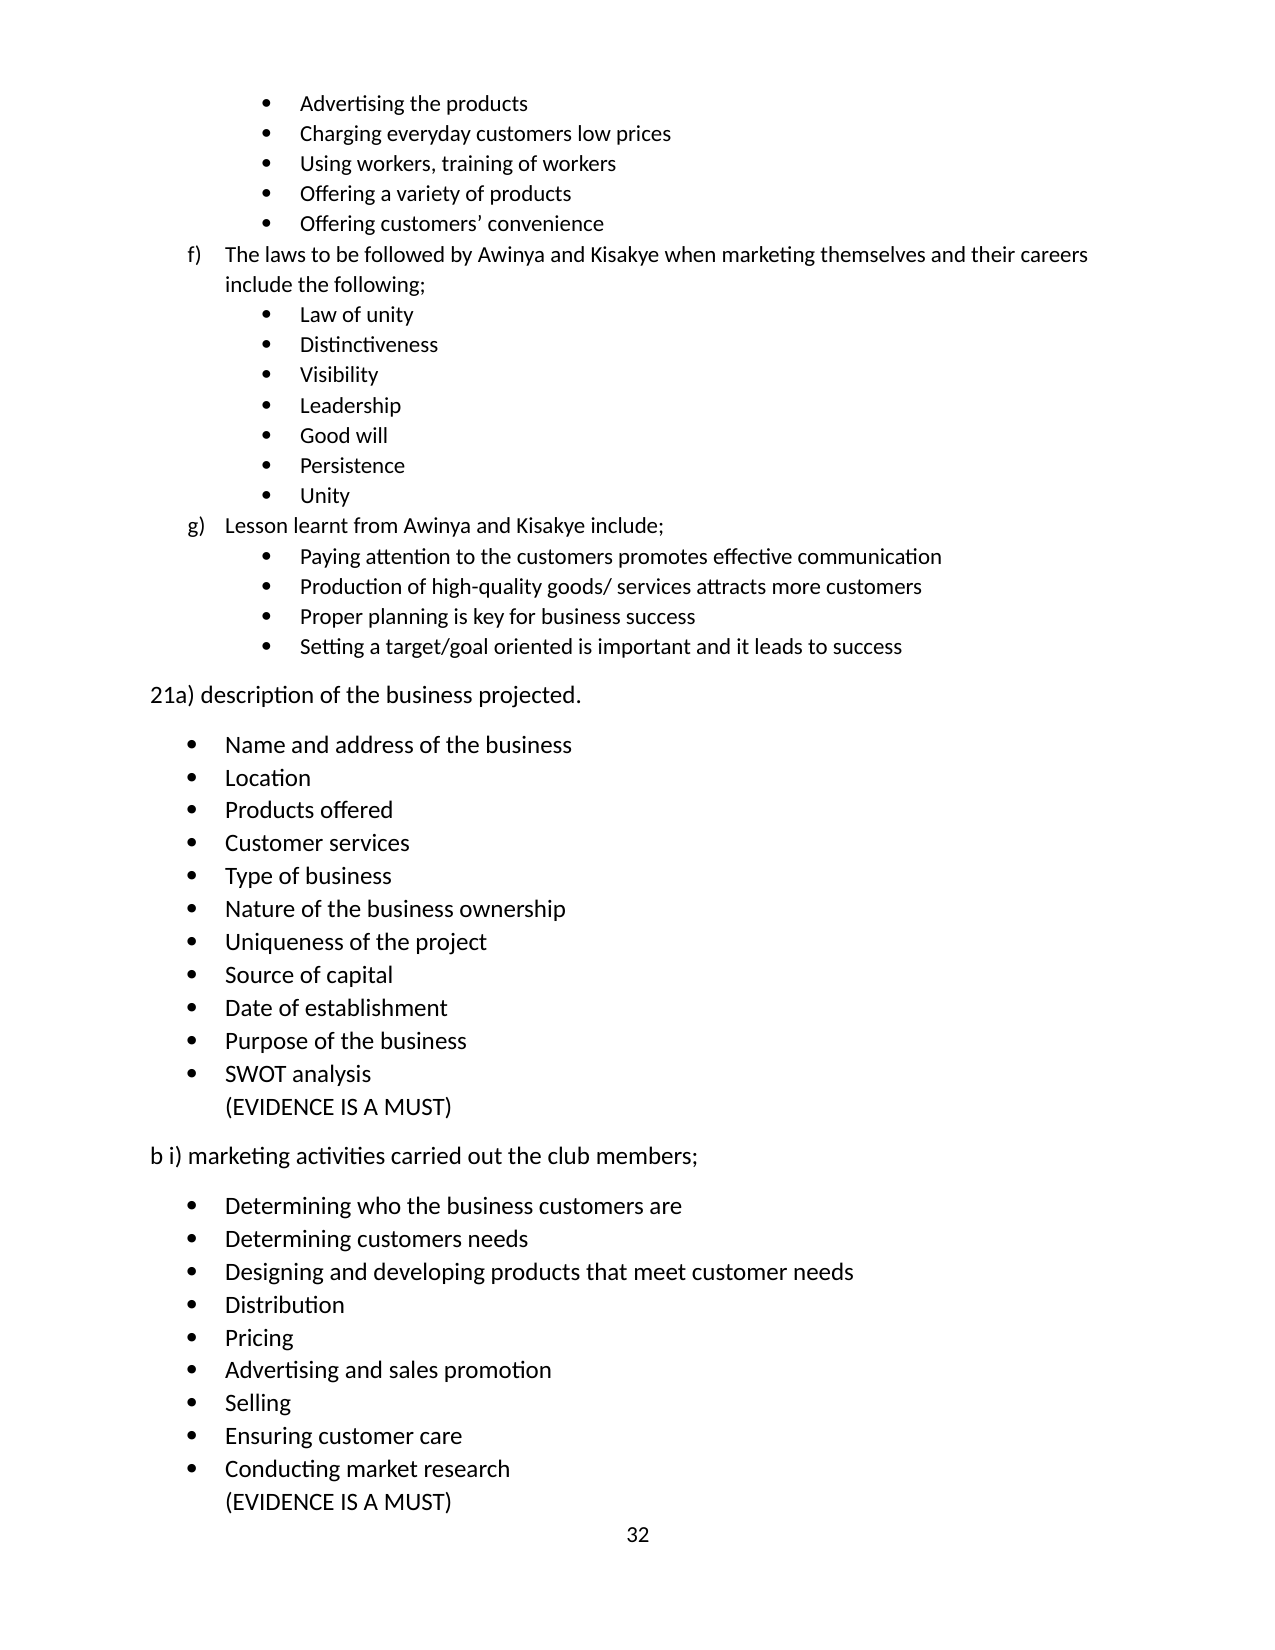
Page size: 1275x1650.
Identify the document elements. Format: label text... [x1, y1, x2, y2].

list Distribution [187, 1289, 1125, 1319]
list Type of business [187, 861, 1125, 891]
text 21a) description of the business projected. [150, 679, 1125, 710]
list Name and address of the business [187, 729, 1125, 759]
text b i) marketing activities carried out the club members; [150, 1141, 1125, 1171]
list Using workers, training of workers [262, 149, 1125, 177]
list Selling [187, 1388, 1125, 1418]
list Pricing [187, 1322, 1125, 1352]
list Date of establishment [187, 992, 1125, 1023]
list Advertising and sales promotion [187, 1355, 1125, 1385]
list Good will [262, 421, 1125, 449]
list SWOT analysis [187, 1058, 1125, 1088]
list (EVIDENCE IS A MUST) [225, 1091, 1125, 1121]
list Unity [262, 481, 1125, 509]
list Products offered [187, 795, 1125, 825]
list Purpose of the business [187, 1025, 1125, 1056]
list Distinctiveness [262, 330, 1125, 358]
list Lesson learnt from Awinya and Kisakye include; [187, 512, 1125, 539]
list Offering a variety of products [262, 179, 1125, 207]
list Source of capital [187, 959, 1125, 990]
list (EVIDENCE IS A MUST) [225, 1486, 1125, 1517]
list Setting a target/goal oriented is important and it leads to success [262, 632, 1125, 660]
list Location [187, 762, 1125, 792]
list Leadership [262, 391, 1125, 419]
list The laws to be followed by Awinya and Kisakye when marketing themselves and their careers include the following; [187, 240, 1125, 298]
list Nature of the business ownership [187, 893, 1125, 924]
list Conducting market research [187, 1453, 1125, 1484]
list Offering customers’ convenience [262, 209, 1125, 237]
list Uniqueness of the project [187, 926, 1125, 957]
list Production of high-quality goods/ services attracts more customers [262, 572, 1125, 600]
list Determining who the business customers are [187, 1190, 1125, 1221]
list Law of unity [262, 300, 1125, 328]
list Customer services [187, 828, 1125, 858]
list Ensuring customer care [187, 1421, 1125, 1451]
list Charging everyday customers low prices [262, 119, 1125, 147]
list Paying attention to the customers promotes effective communication [262, 542, 1125, 570]
list Proper planning is key for business success [262, 602, 1125, 630]
list Advertising the products [262, 89, 1125, 117]
list Determining customers needs [187, 1223, 1125, 1253]
list Visibility [262, 361, 1125, 388]
list Persistence [262, 451, 1125, 479]
list Designing and developing products that meet customer needs [187, 1256, 1125, 1286]
